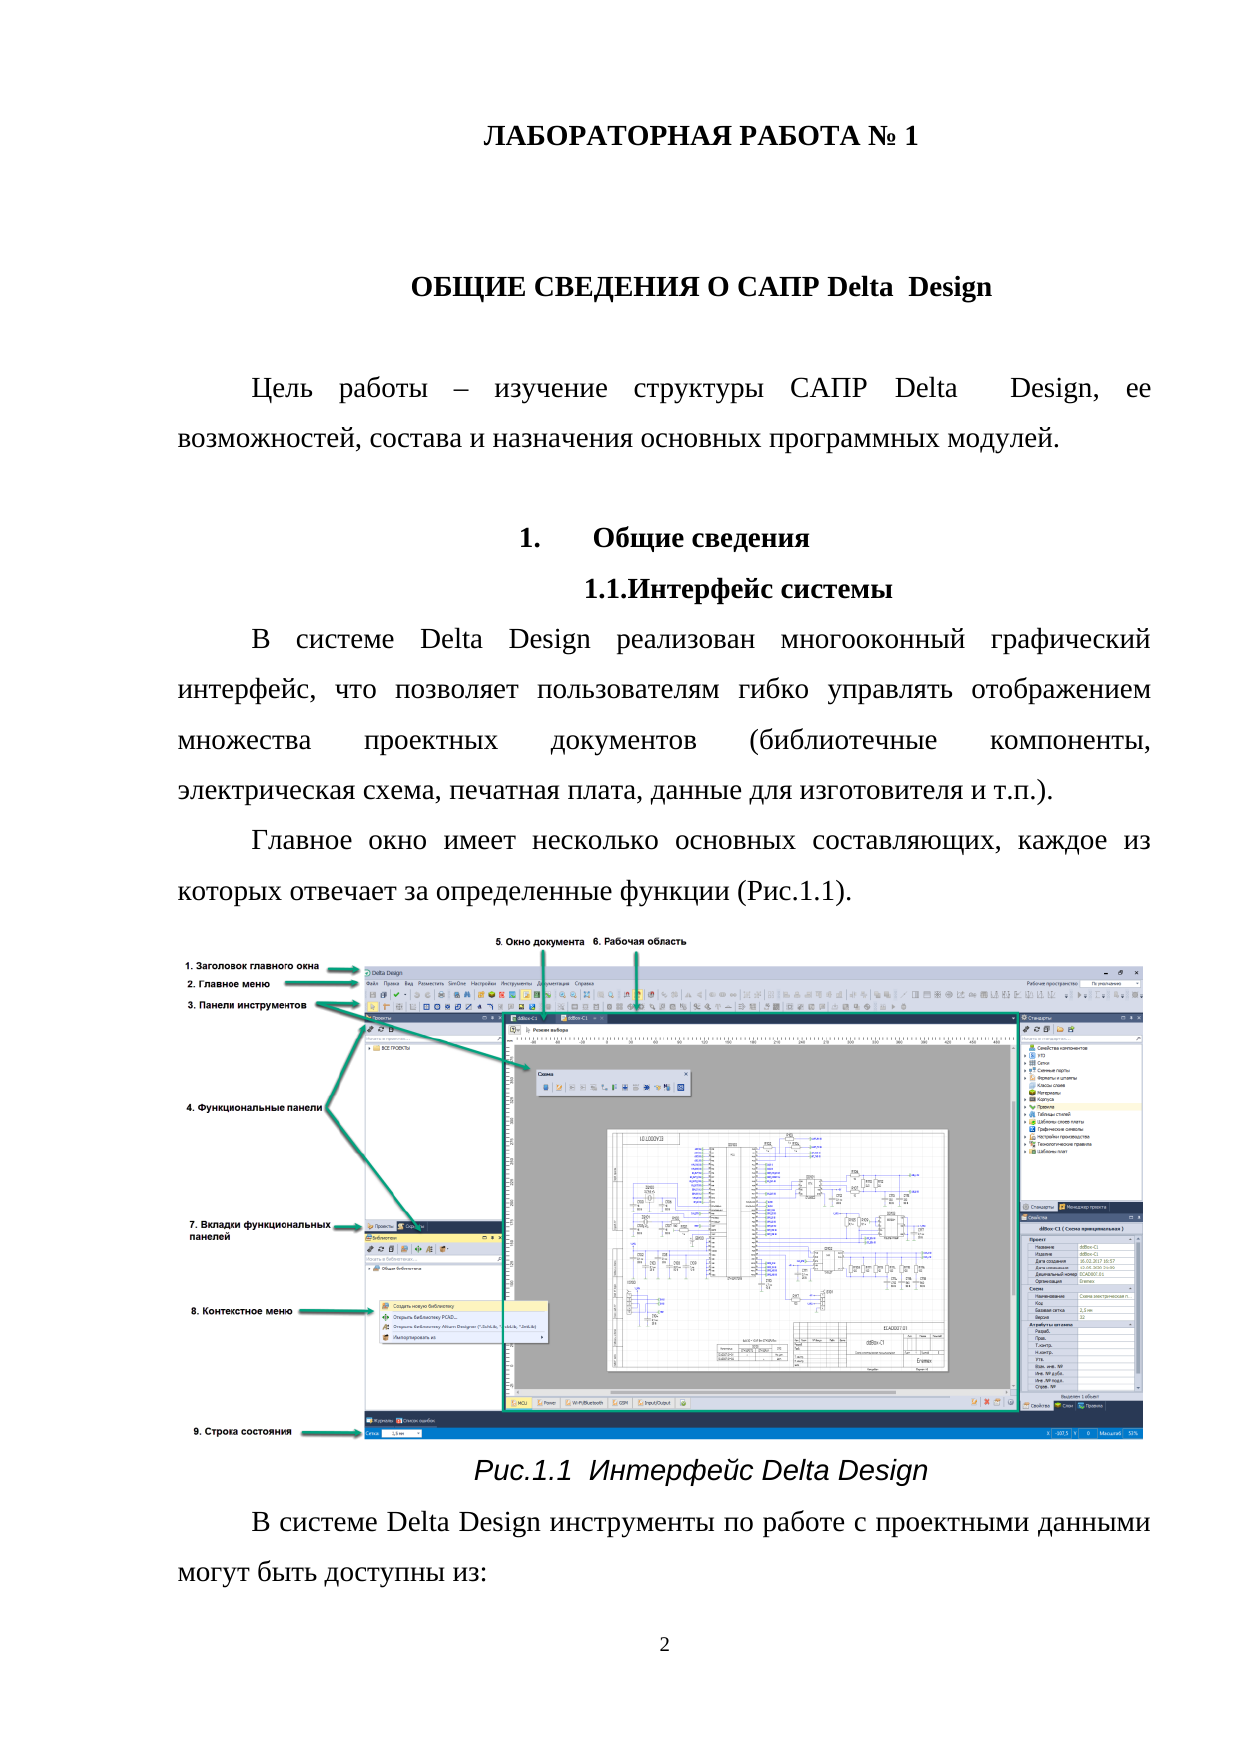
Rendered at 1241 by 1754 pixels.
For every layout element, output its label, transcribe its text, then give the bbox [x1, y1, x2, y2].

text ЛАБОРАТОРНАЯ РАБОТА № 1 [177, 118, 1152, 152]
list Общие сведения [177, 521, 1152, 554]
text Рис.1.1 Интерфейс Delta Design [177, 1453, 1152, 1487]
picture [177, 923, 1151, 1442]
text 1.1.Интерфейс системы [325, 571, 1152, 604]
text В системе Delta Design инструменты по работе с проектными данными могут быть доступны из: [177, 1504, 1152, 1587]
text Цель работы – изучение структуры САПР Delta Design, ее возможностей, состава и назначения основных программных модулей. [177, 370, 1152, 453]
text В системе Delta Design реализован многооконный графический интерфейс, что позволяет пользователям гибко управлять отображением множества проектных документов (библиотечные компоненты, электрическая схема, печатная плата, данные для изготовителя и т.п.). [177, 621, 1152, 806]
text Главное окно имеет несколько основных составляющих, каждое из которых отвечает за определенные функции (Рис.1.1). [177, 822, 1152, 906]
text ОБЩИЕ СВЕДЕНИЯ О САПР Delta Design [177, 269, 1152, 303]
